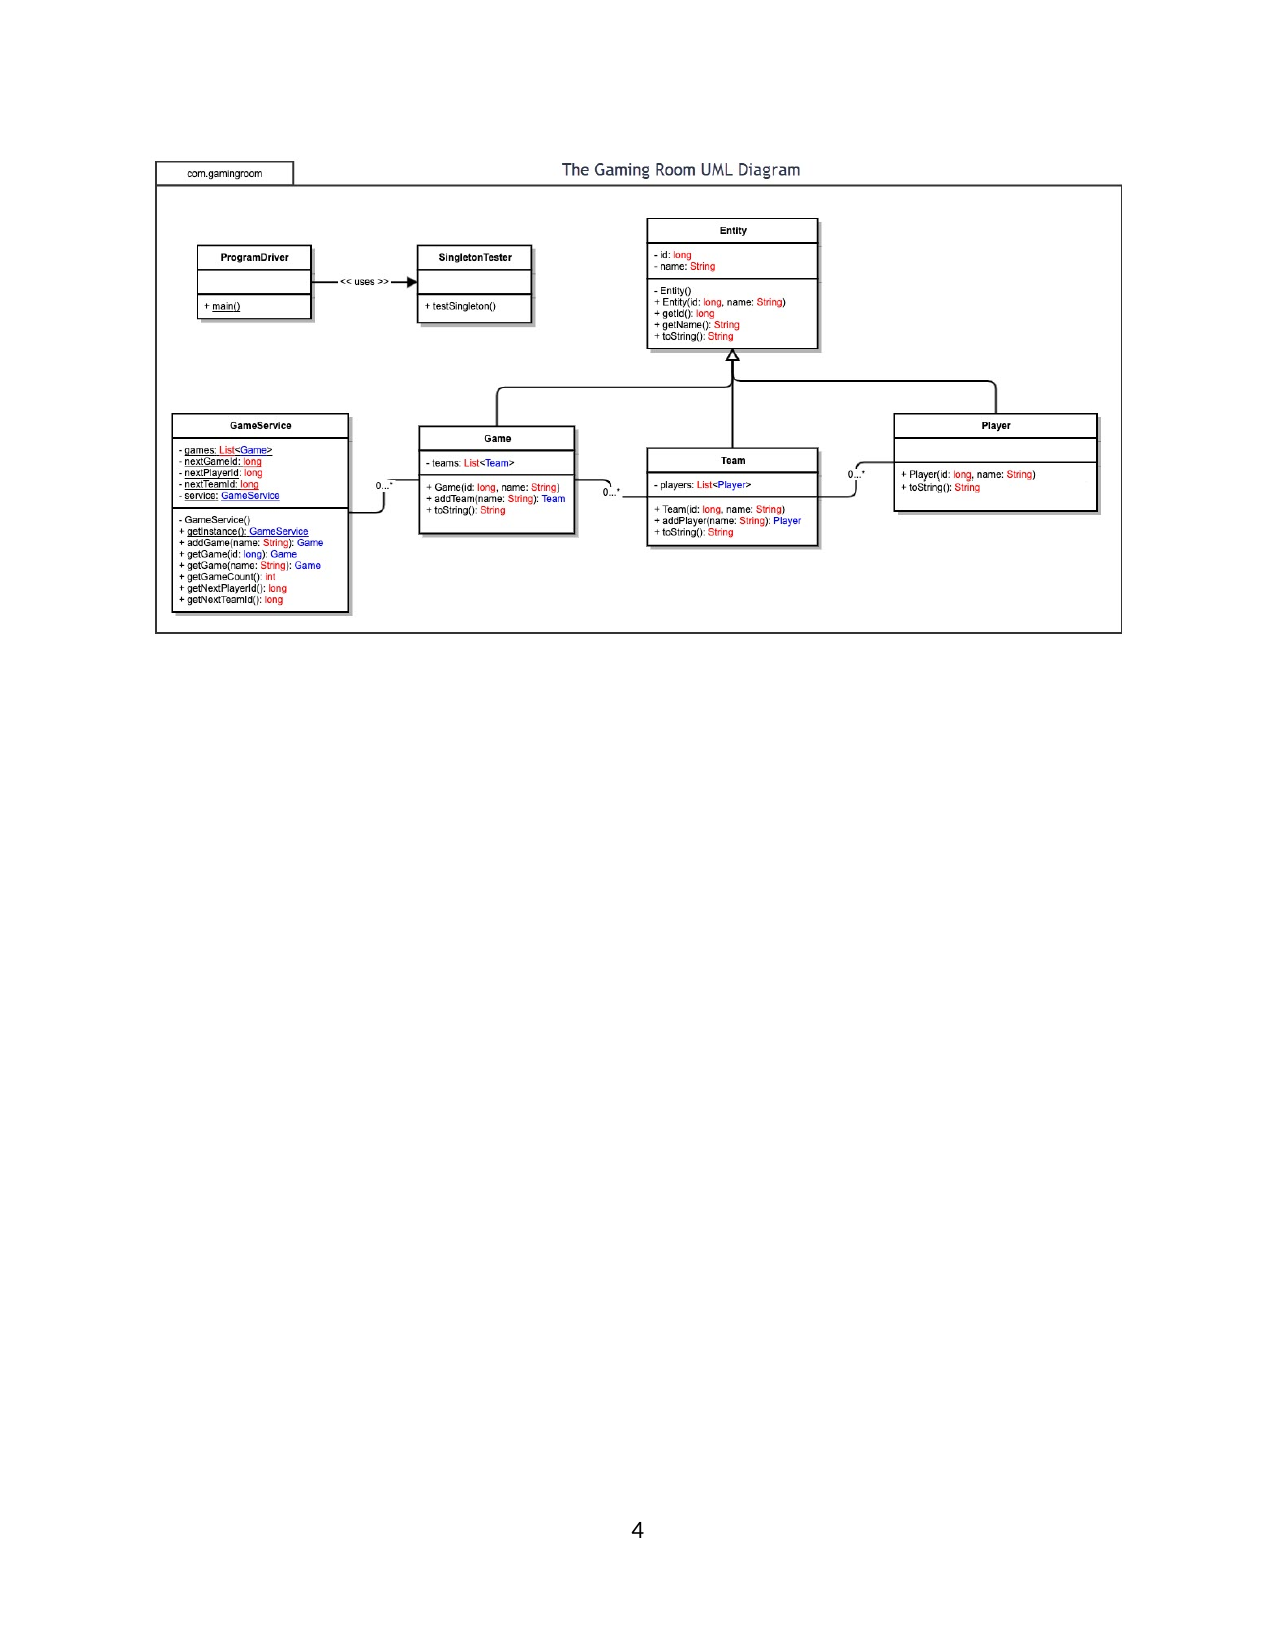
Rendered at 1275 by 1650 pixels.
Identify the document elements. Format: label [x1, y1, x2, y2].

picture [150, 150, 1125, 640]
